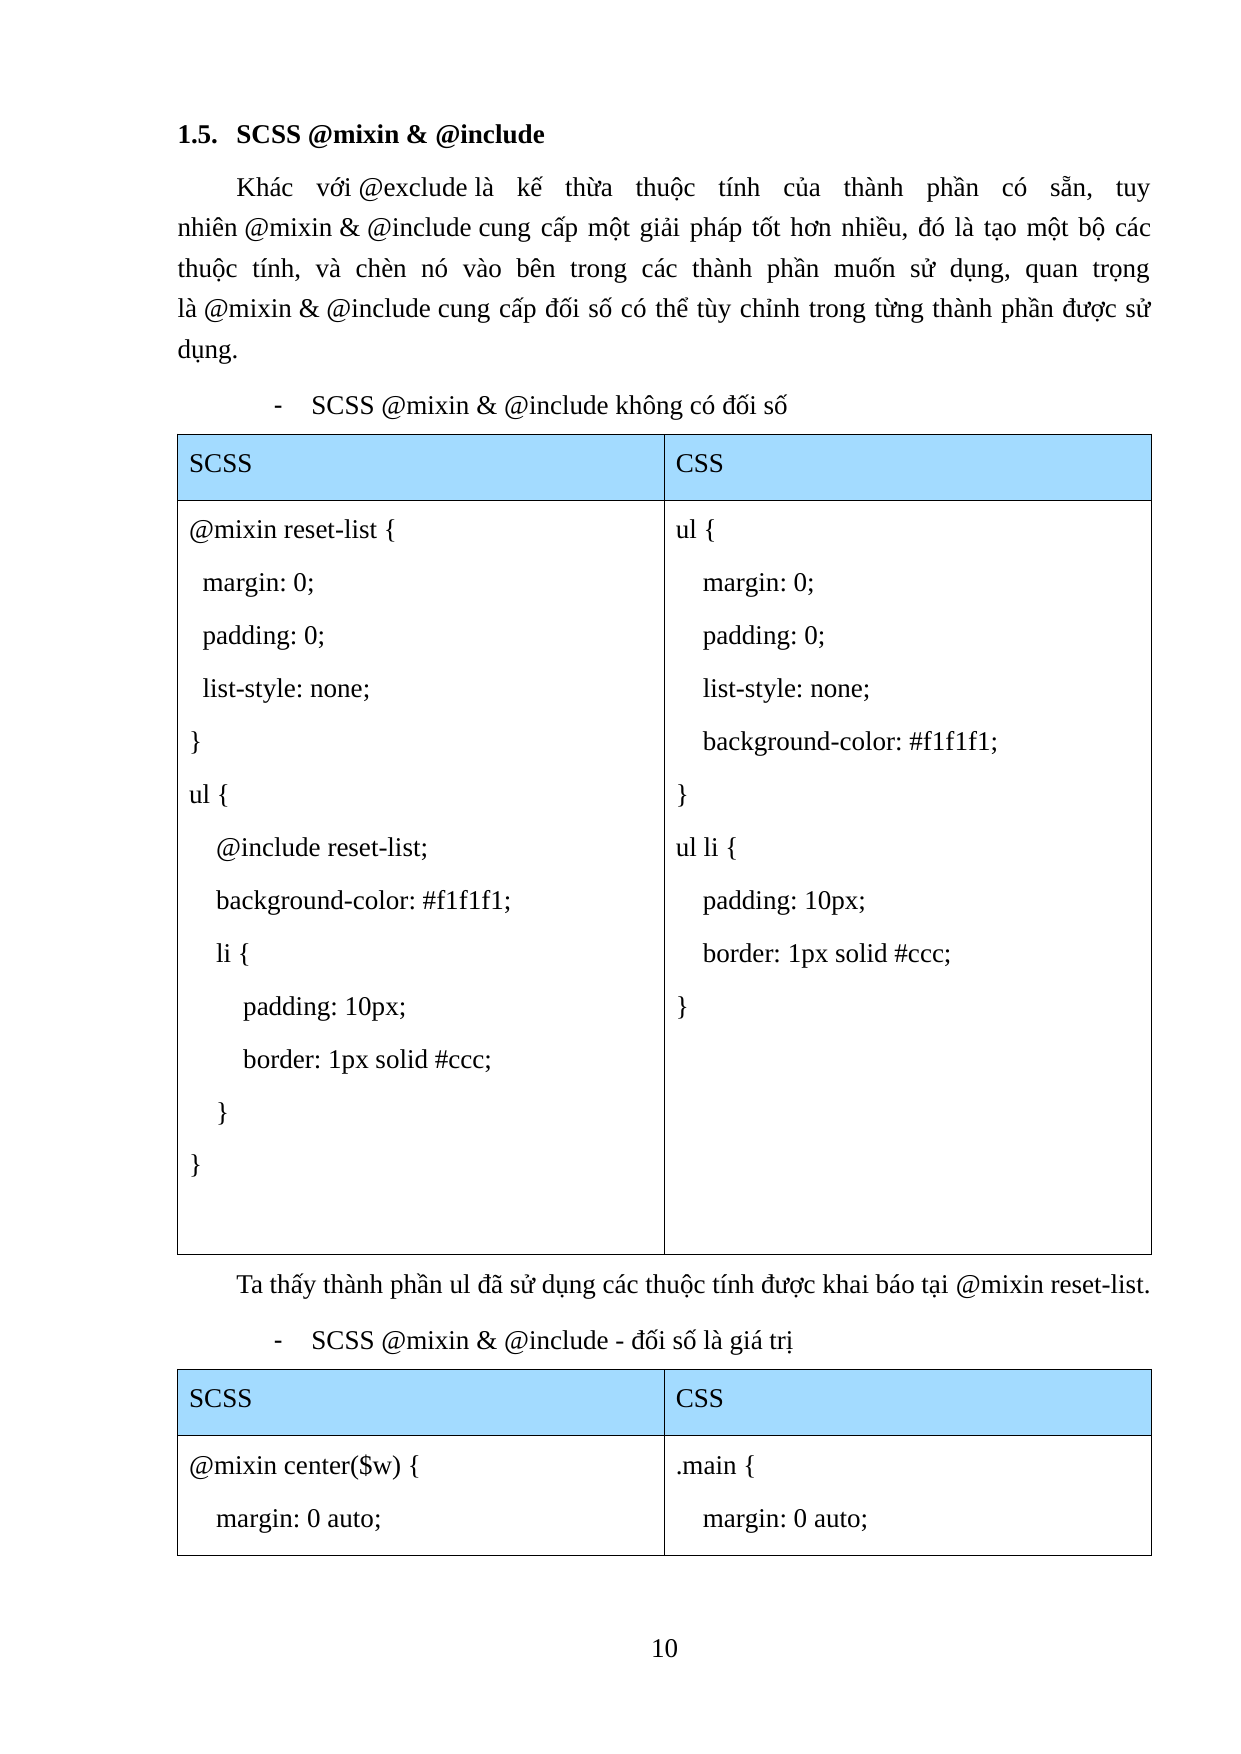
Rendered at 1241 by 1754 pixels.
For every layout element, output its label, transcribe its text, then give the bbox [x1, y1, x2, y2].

table_cell ul { margin: 0; padding: 0; list-style: none; background-color: #f1f1f1; } ul li { padding: 10px; border: 1px solid #ccc; } [665, 501, 1151, 1254]
table_header CSS [665, 1370, 1151, 1435]
subtitle Khác với @exclude là kế thừa thuộc tính của thành phần có sẵn, tuy nhiên @mixin & @include cung cấp một giải pháp tốt hơn nhiều, đó là tạo một bộ các thuộc tính, và chèn nó vào bên trong các thành phần muốn sử dụng, quan trọng là @mixin & @include cung cấp đối số có thể tùy chỉnh trong từng thành phần được sử dụng. [177, 171, 1152, 364]
subtitle SCSS @mixin & @include - đối số là giá trị [274, 1321, 1152, 1358]
table_header SCSS [178, 1370, 664, 1435]
subtitle Ta thấy thành phần ul đã sử dụng các thuộc tính được khai báo tại @mixin reset-list. [177, 1268, 1152, 1299]
table_header SCSS [178, 435, 664, 500]
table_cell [178, 1436, 664, 1554]
subtitle SCSS @mixin & @include không có đối số [274, 386, 1152, 422]
subtitle SCSS @mixin & @include [177, 118, 1152, 149]
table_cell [665, 1436, 1151, 1554]
table_cell @mixin reset-list { margin: 0; padding: 0; list-style: none; } ul { @include reset-list; background-color: #f1f1f1; li { padding: 10px; border: 1px solid #ccc; } } [178, 501, 664, 1254]
table_header CSS [665, 435, 1151, 500]
